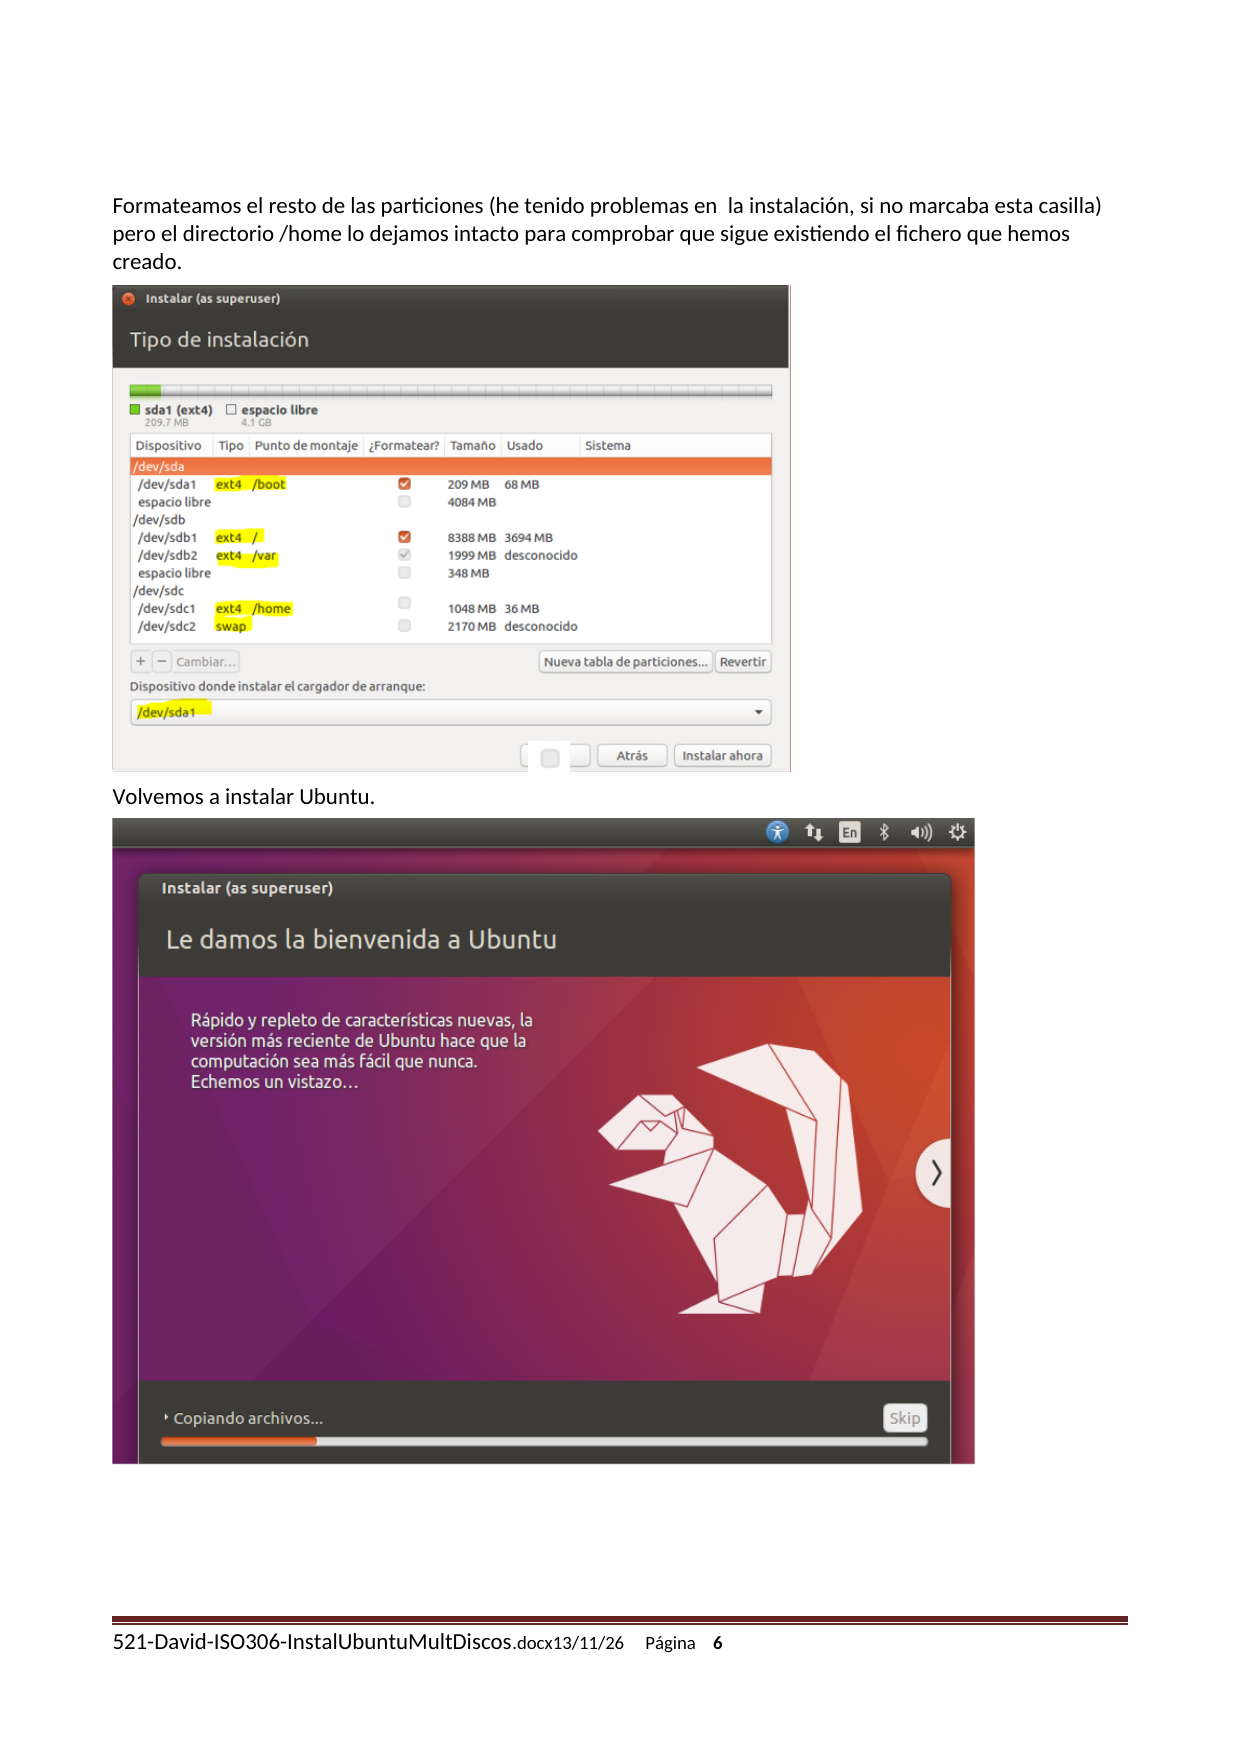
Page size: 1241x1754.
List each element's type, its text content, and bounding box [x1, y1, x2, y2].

text Volvemos a instalar Ubuntu. [112, 782, 1128, 810]
picture [112, 283, 792, 781]
text Formateamos el resto de las particiones (he tenido problemas en la instalación, si no marcaba esta casilla) pero el directorio /home lo dejamos intacto para comprobar que sigue existiendo el fichero que hemos creado. [112, 191, 1128, 275]
picture [112, 818, 975, 1466]
